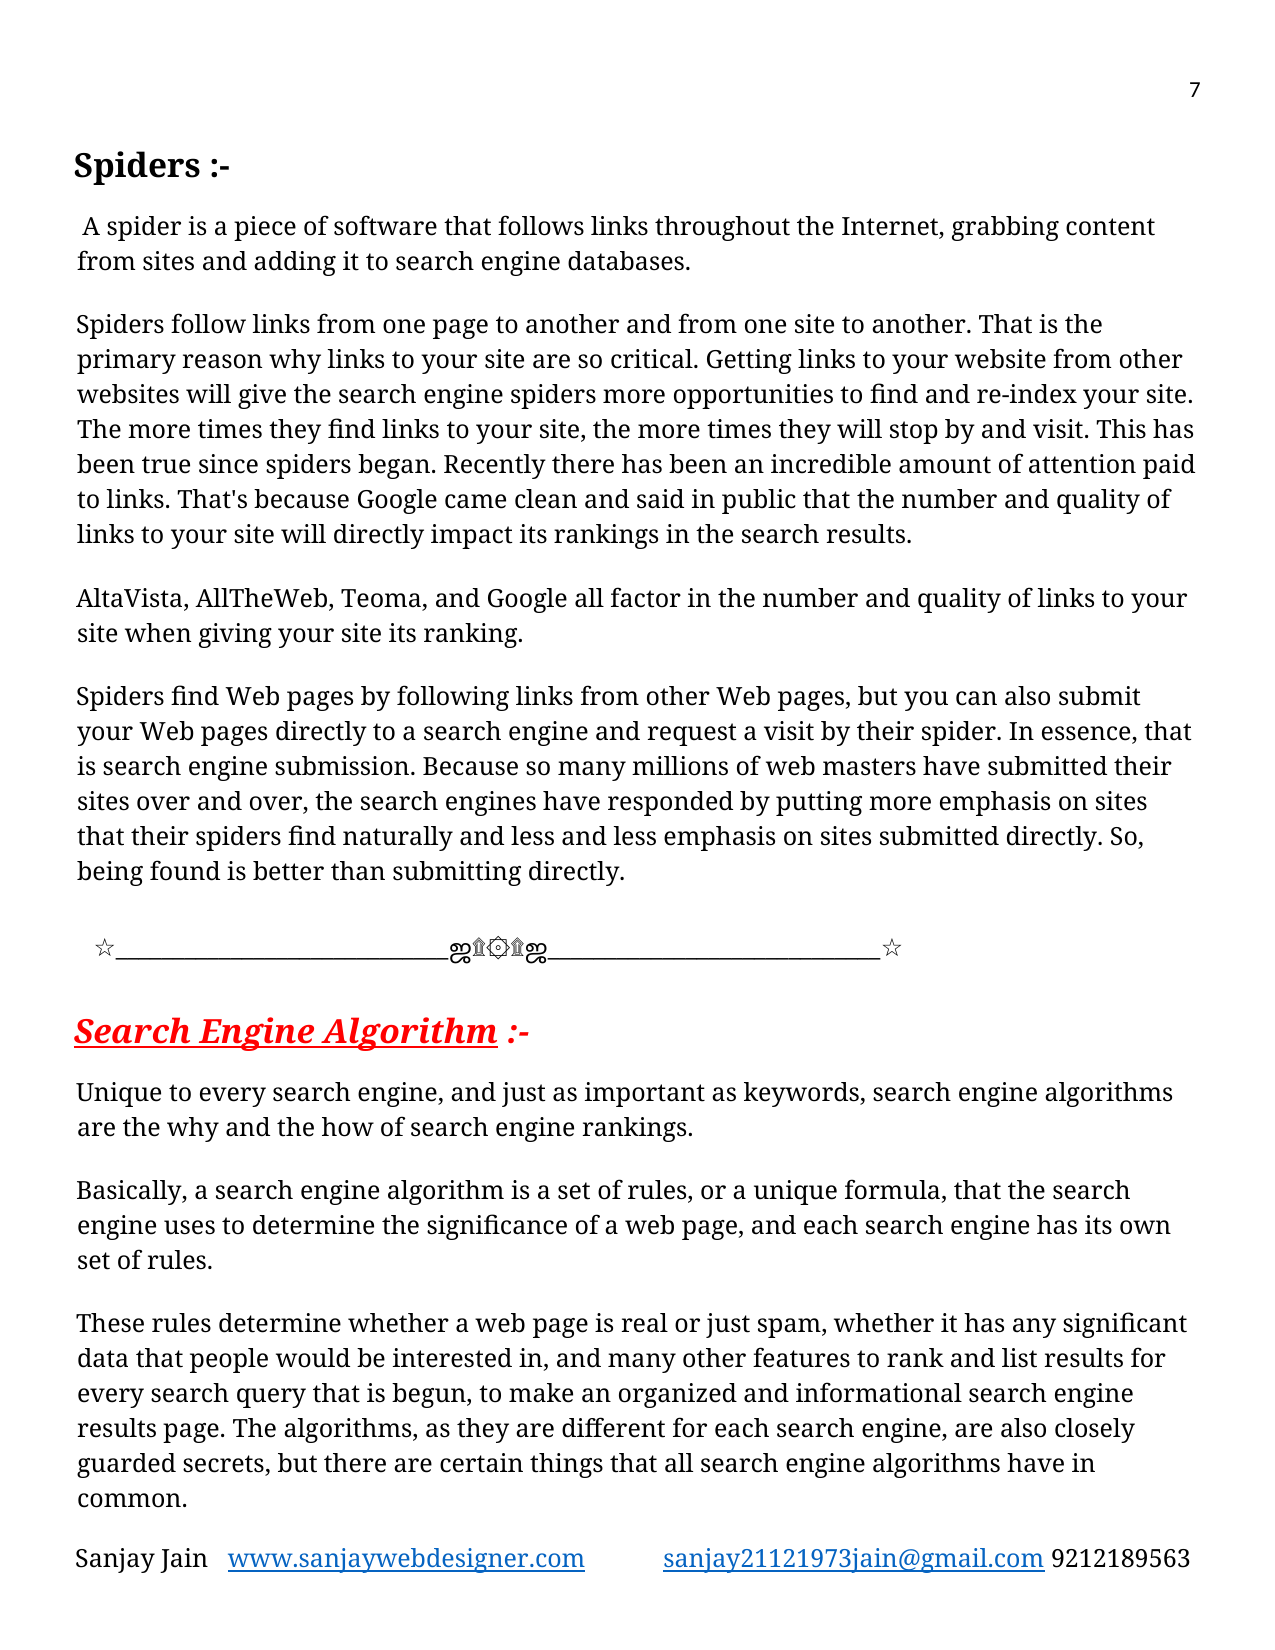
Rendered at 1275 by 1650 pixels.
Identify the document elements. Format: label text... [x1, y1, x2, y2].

text Spiders find Web pages by following links from other Web pages, but you can also submit your Web pages directly to a search engine and request a visit by their spider. In essence, that is search engine submission. Because so many millions of web masters have submitted their sites over and over, the search engines have responded by putting more emphasis on sites that their spiders find naturally and less and less emphasis on sites submitted directly. So, being found is better than submitting directly. [76, 678, 1199, 887]
subtitle Search Engine Algorithm :- [73, 1007, 1200, 1053]
text A spider is a piece of software that follows links throughout the Internet, grabbing content from sites and adding it to search engine databases. [76, 209, 1199, 278]
subtitle Spiders :- [73, 142, 1200, 187]
text Spiders follow links from one page to another and from one site to another. That is the primary reason why links to your site are so critical. Getting links to your website from other websites will give the search engine spiders more opportunities to find and re-index your site. The more times they find links to your site, the more times they will stop by and visit. This has been true since spiders began. Recently there has been an incredible amount of attention paid to links. That's because Google came clean and said in public that the number and quality of links to your site will directly impact its rankings in the search results. [76, 307, 1199, 551]
text Basically, a search engine algorithm is a set of rules, or a unique formula, that the search engine uses to determine the significance of a web page, and each search engine has its own set of rules. [76, 1173, 1199, 1277]
text Unique to every search engine, and just as important as keywords, search engine algorithms are the why and the how of search engine rankings. [76, 1075, 1199, 1144]
text ☆_____________________________ஜ۩۞۩ஜ_____________________________☆ [93, 929, 1199, 963]
text AltaVista, AllTheWeb, Teoma, and Google all factor in the number and quality of links to your site when giving your site its ranking. [76, 580, 1199, 649]
text These rules determine whether a web page is real or just spam, whether it has any significant data that people would be interested in, and many other features to rank and list results for every search query that is begun, to make an organized and informational search engine results page. The algorithms, as they are different for each search engine, are also closely guarded secrets, but there are certain things that all search engine algorithms have in common. [76, 1306, 1199, 1515]
